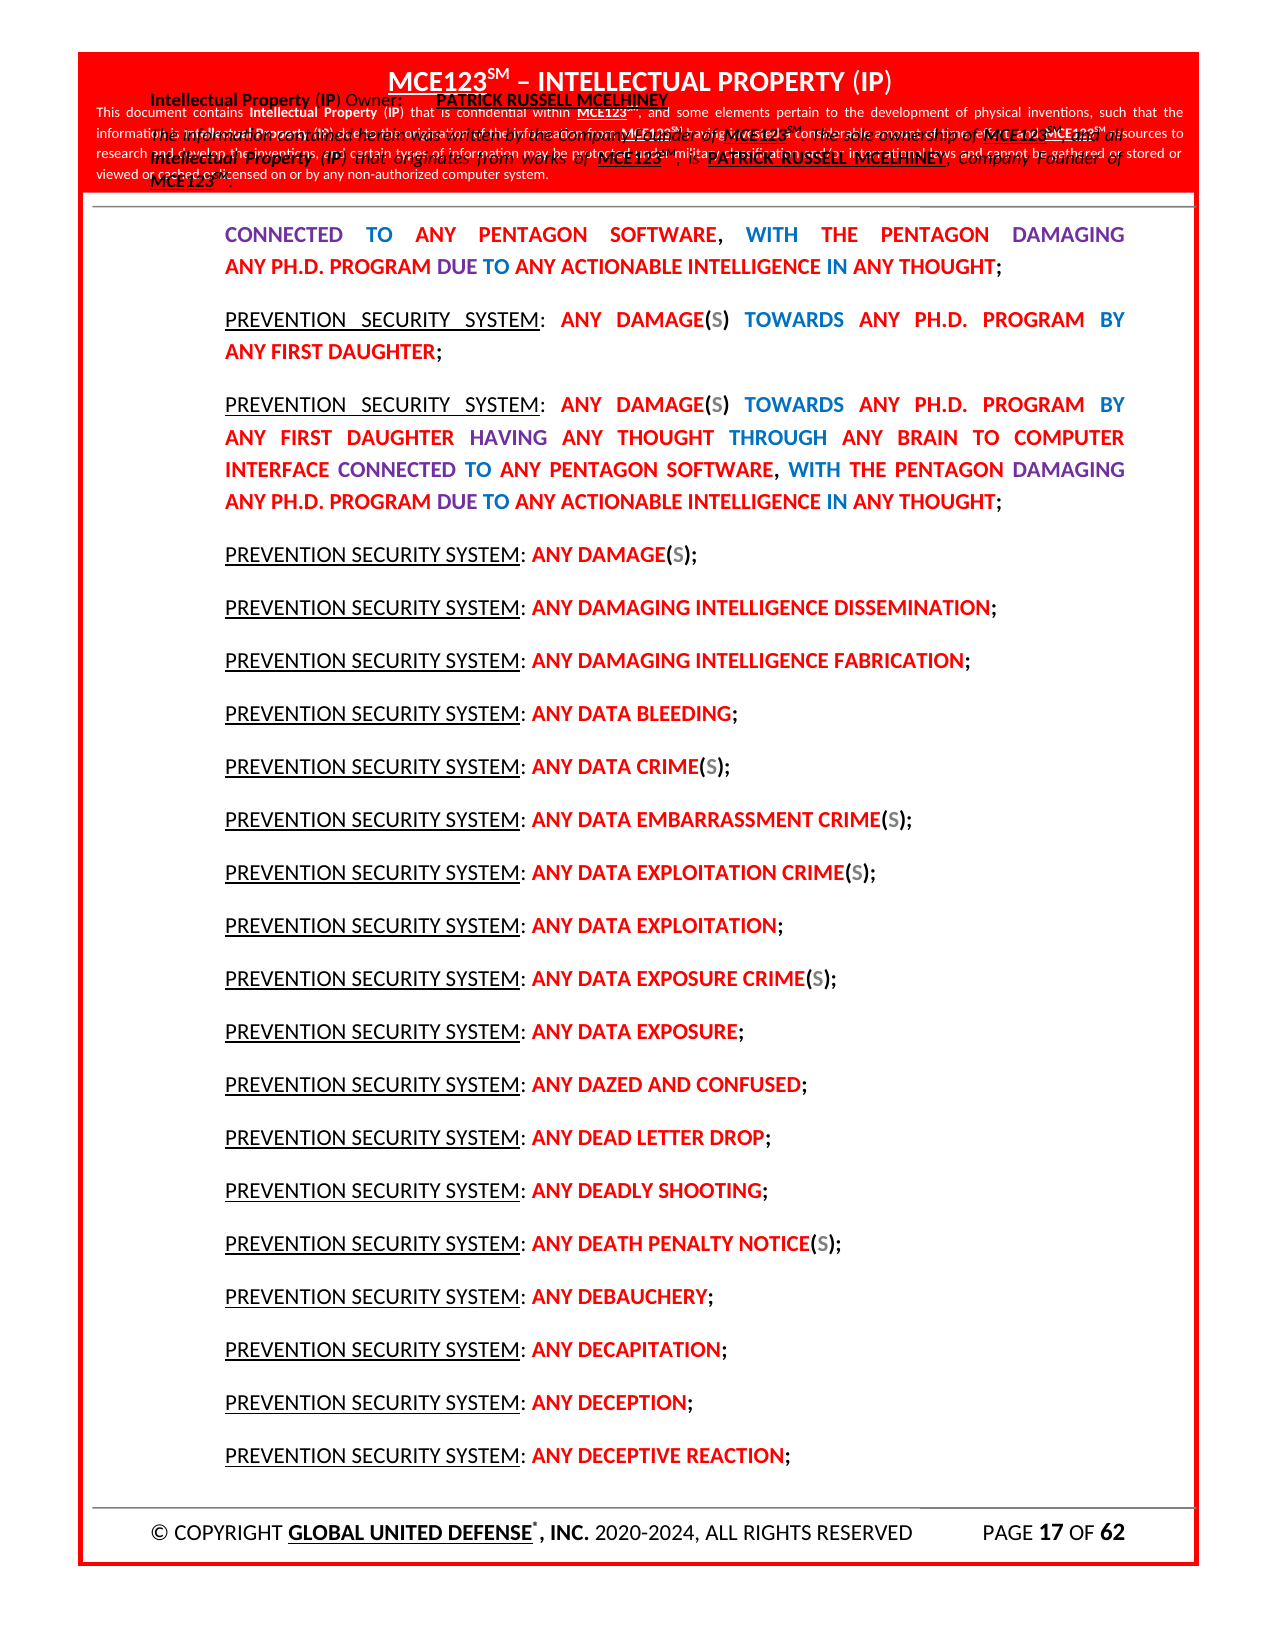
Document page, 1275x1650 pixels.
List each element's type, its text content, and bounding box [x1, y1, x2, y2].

text PREVENTION SECURITY SYSTEM: ANY DEADLY SHOOTING; [225, 1176, 1125, 1204]
text PREVENTION SECURITY SYSTEM: ANY DAMAGING INTELLIGENCE FABRICATION; [225, 646, 1125, 674]
text PREVENTION SECURITY SYSTEM: ANY DEBAUCHERY; [225, 1282, 1125, 1310]
text PREVENTION SECURITY SYSTEM: ANY DATA EXPLOITATION CRIME(S); [225, 858, 1125, 886]
text PREVENTION SECURITY SYSTEM: ANY DATA EXPLOITATION; [225, 911, 1125, 939]
text PREVENTION SECURITY SYSTEM: ANY DEAD LETTER DROP; [225, 1123, 1125, 1151]
text PREVENTION SECURITY SYSTEM: ANY DATA EXPOSURE CRIME(S); [225, 964, 1125, 992]
text PREVENTION SECURITY SYSTEM: ANY DAMAGE(S) TOWARDS ANY PH.D. PROGRAM BY ANY FIRST DAUGHTER HAVING ANY THOUGHT THROUGH ANY BRAIN TO COMPUTER INTERFACE CONNECTED TO ANY PENTAGON SOFTWARE, WITH THE PENTAGON DAMAGING ANY PH.D. PROGRAM DUE TO ANY ACTIONABLE INTELLIGENCE IN ANY THOUGHT; [225, 391, 1125, 515]
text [225, 220, 1125, 280]
text PREVENTION SECURITY SYSTEM: ANY DAMAGE(S); [225, 540, 1125, 568]
text PREVENTION SECURITY SYSTEM: ANY DAZED AND CONFUSED; [225, 1070, 1125, 1098]
text PREVENTION SECURITY SYSTEM: ANY DECEPTION; [225, 1388, 1125, 1416]
text PREVENTION SECURITY SYSTEM: ANY DATA EMBARRASSMENT CRIME(S); [225, 805, 1125, 833]
text PREVENTION SECURITY SYSTEM: ANY DEATH PENALTY NOTICE(S); [225, 1229, 1125, 1257]
text PREVENTION SECURITY SYSTEM: ANY DAMAGING INTELLIGENCE DISSEMINATION; [225, 593, 1125, 621]
text PREVENTION SECURITY SYSTEM: ANY DATA CRIME(S); [225, 752, 1125, 780]
text PREVENTION SECURITY SYSTEM: ANY DATA BLEEDING; [225, 699, 1125, 727]
text PREVENTION SECURITY SYSTEM: ANY DECAPITATION; [225, 1335, 1125, 1363]
text PREVENTION SECURITY SYSTEM: ANY DECEPTIVE REACTION; [225, 1441, 1125, 1469]
text PREVENTION SECURITY SYSTEM: ANY DAMAGE(S) TOWARDS ANY PH.D. PROGRAM BY ANY FIRST DAUGHTER; [225, 305, 1125, 366]
text PREVENTION SECURITY SYSTEM: ANY DATA EXPOSURE; [225, 1017, 1125, 1045]
